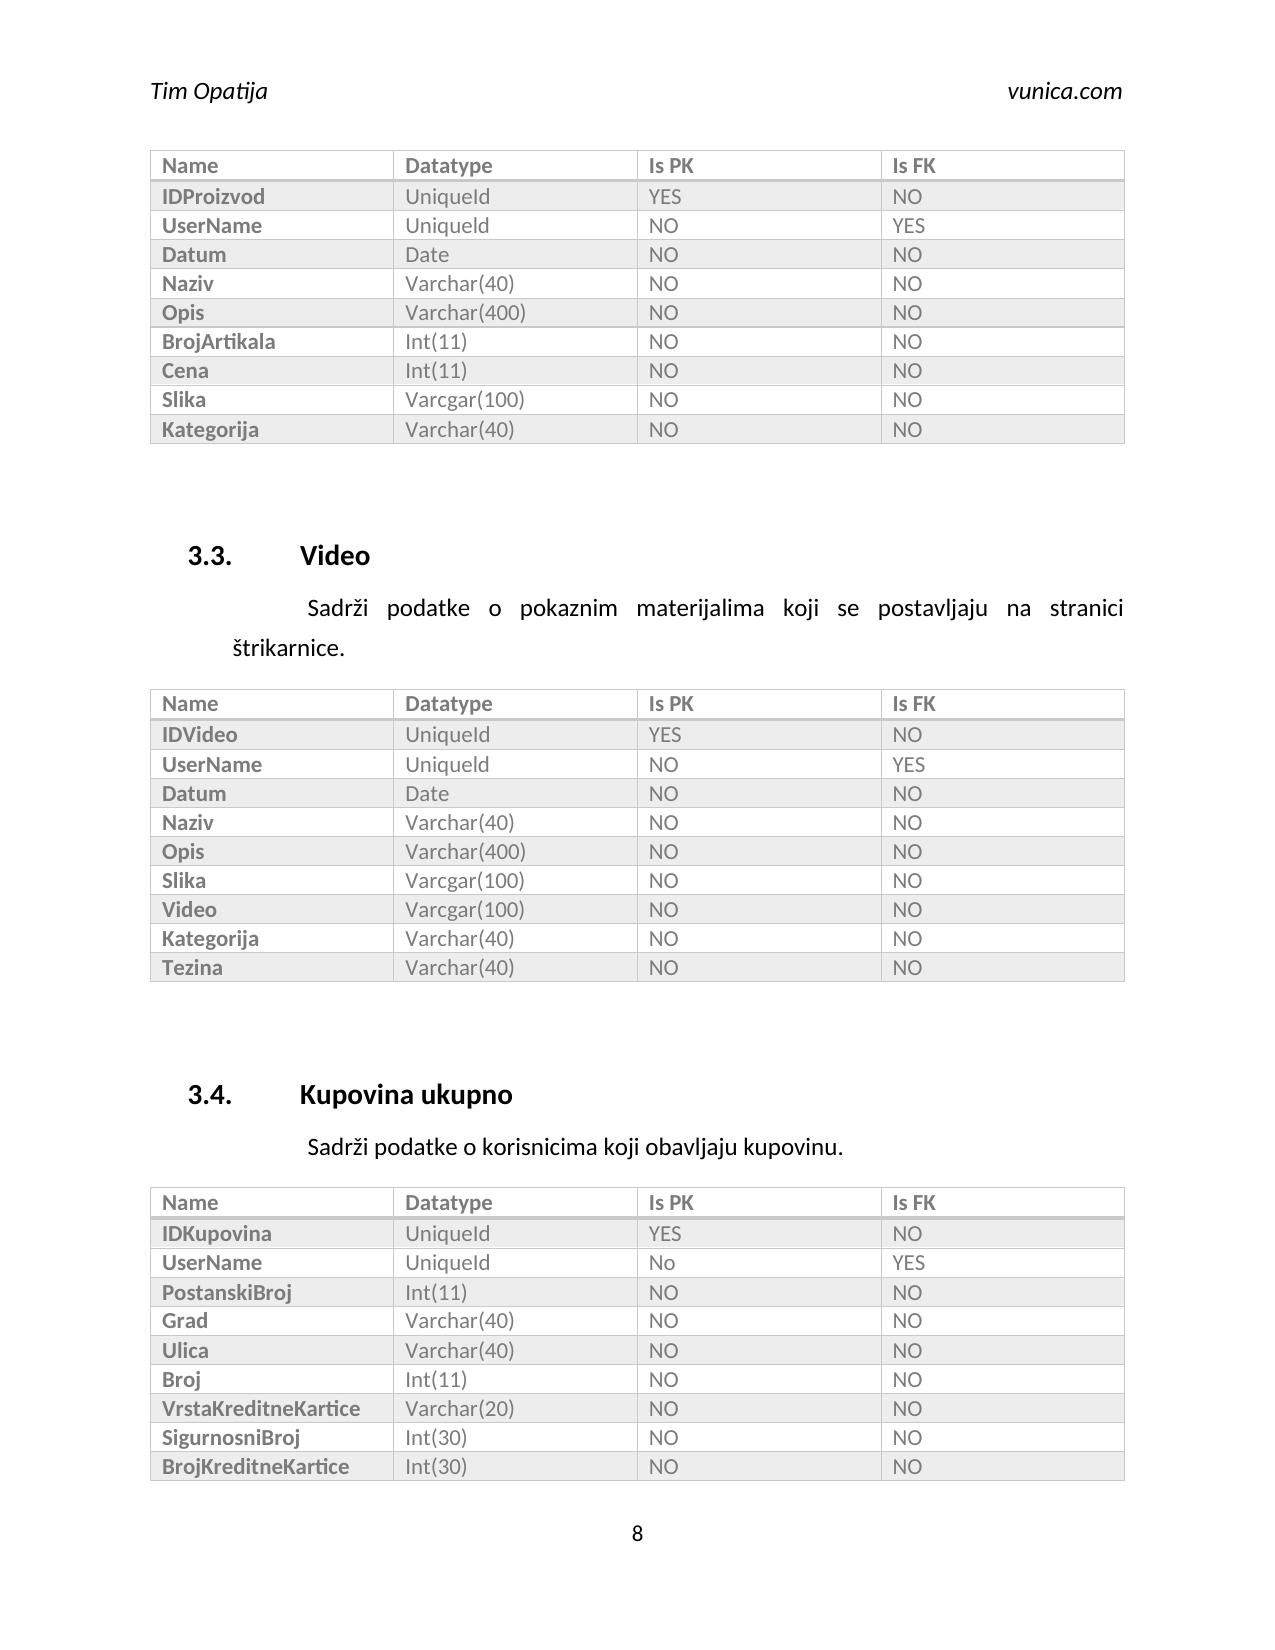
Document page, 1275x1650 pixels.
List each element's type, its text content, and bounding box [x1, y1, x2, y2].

table_cell Date [394, 779, 637, 807]
table_cell YES [882, 750, 1124, 778]
table_cell NO [882, 1307, 1124, 1335]
table_cell Cena [151, 357, 393, 384]
table_cell NO [882, 924, 1124, 952]
table_cell NO [882, 1220, 1124, 1247]
text Video [187, 537, 1125, 573]
table_cell UserName [151, 750, 393, 778]
table_cell NO [882, 1452, 1124, 1480]
table_header Is PK [638, 690, 881, 717]
table_cell NO [882, 1365, 1124, 1393]
table_cell Varchar(40) [394, 924, 637, 952]
table_cell Varcgar(100) [394, 386, 637, 414]
table_cell UserName [151, 1249, 393, 1277]
table_cell Slika [151, 386, 393, 414]
table_cell NO [638, 866, 881, 894]
table_cell NO [638, 386, 881, 414]
table_header Datatype [394, 690, 637, 717]
table_cell NO [638, 1452, 881, 1480]
table_cell Int(11) [394, 357, 637, 384]
table_cell Kategorija [151, 415, 393, 443]
table_cell NO [882, 182, 1124, 210]
table_cell Uniqueld [394, 750, 637, 778]
table_cell Varchar(20) [394, 1394, 637, 1422]
table_cell Opis [151, 299, 393, 326]
table_cell PostanskiBroj [151, 1278, 393, 1306]
table_cell Datum [151, 240, 393, 268]
table_header Is FK [882, 690, 1124, 717]
table_cell NO [882, 240, 1124, 268]
table_cell Ulica [151, 1336, 393, 1364]
table_cell YES [638, 721, 881, 749]
table_cell NO [882, 299, 1124, 326]
table_header Datatype [394, 151, 637, 179]
table_cell Int(11) [394, 328, 637, 356]
table_cell NO [638, 415, 881, 443]
table_header Is PK [638, 151, 881, 179]
table_cell NO [638, 240, 881, 268]
table_header Name [151, 151, 393, 179]
table_cell NO [638, 1307, 881, 1335]
table_header Datatype [394, 1188, 637, 1216]
table_cell BrojArtikala [151, 328, 393, 356]
table_cell UniqueId [394, 182, 637, 210]
table_cell IDVideo [151, 721, 393, 749]
table_cell NO [638, 750, 881, 778]
table_cell No [638, 1249, 881, 1277]
text Sadrži podatke o pokaznim materijalima koji se postavljaju na stranici štrikarnice. [232, 593, 1125, 663]
table_cell Varchar(40) [394, 808, 637, 836]
table_cell NO [882, 1278, 1124, 1306]
table_cell Int(30) [394, 1452, 637, 1480]
table_cell Varcgar(100) [394, 866, 637, 894]
table_cell NO [638, 1423, 881, 1451]
table_cell NO [638, 1278, 881, 1306]
table_cell Opis [151, 837, 393, 865]
table_cell Int(11) [394, 1365, 637, 1393]
table_cell Varcgar(100) [394, 895, 637, 923]
table_cell Broj [151, 1365, 393, 1393]
table_cell Varchar(40) [394, 1336, 637, 1364]
table_cell Video [151, 895, 393, 923]
table_cell NO [638, 1365, 881, 1393]
table_cell Int(30) [394, 1423, 637, 1451]
table_cell NO [638, 1394, 881, 1422]
table_cell NO [638, 269, 881, 297]
table_cell NO [882, 328, 1124, 356]
table_cell UserName [151, 211, 393, 239]
table_cell Datum [151, 779, 393, 807]
table_cell NO [882, 1336, 1124, 1364]
table_header Name [151, 690, 393, 717]
table_cell YES [882, 211, 1124, 239]
table_cell NO [638, 1336, 881, 1364]
table_cell NO [638, 837, 881, 865]
table_cell Varchar(40) [394, 953, 637, 981]
table_cell Tezina [151, 953, 393, 981]
table_cell NO [638, 924, 881, 952]
table_cell NO [638, 299, 881, 326]
table_cell NO [638, 211, 881, 239]
table_cell NO [638, 953, 881, 981]
table_cell NO [882, 357, 1124, 384]
table_cell Naziv [151, 269, 393, 297]
table_cell IDProizvod [151, 182, 393, 210]
table_cell UniqueId [394, 1249, 637, 1277]
table_cell NO [882, 808, 1124, 836]
table_cell NO [638, 779, 881, 807]
table_cell NO [882, 269, 1124, 297]
table_cell Date [394, 240, 637, 268]
table_cell BrojKreditneKartice [151, 1452, 393, 1480]
table_cell NO [882, 779, 1124, 807]
table_cell NO [638, 895, 881, 923]
table_cell VrstaKreditneKartice [151, 1394, 393, 1422]
table_cell NO [882, 415, 1124, 443]
table_cell UniqueId [394, 1220, 637, 1247]
text Kupovina ukupno [187, 1076, 1125, 1112]
table_cell NO [882, 866, 1124, 894]
table_cell NO [638, 357, 881, 384]
table_cell NO [882, 837, 1124, 865]
table_cell NO [882, 953, 1124, 981]
table_cell Grad [151, 1307, 393, 1335]
table_cell Varchar(40) [394, 269, 637, 297]
table_cell NO [638, 808, 881, 836]
table_header Is PK [638, 1188, 881, 1216]
table_cell UniqueId [394, 721, 637, 749]
table_cell YES [882, 1249, 1124, 1277]
table_header Is FK [882, 151, 1124, 179]
table_header Is FK [882, 1188, 1124, 1216]
table_cell Slika [151, 866, 393, 894]
table_cell Varchar(40) [394, 415, 637, 443]
text Sadrži podatke o korisnicima koji obavljaju kupovinu. [232, 1131, 1125, 1162]
table_cell Naziv [151, 808, 393, 836]
table_header Name [151, 1188, 393, 1216]
table_cell Varchar(40) [394, 1307, 637, 1335]
table_cell YES [638, 1220, 881, 1247]
table_cell Uniqueld [394, 211, 637, 239]
table_cell IDKupovina [151, 1220, 393, 1247]
table_cell Varchar(400) [394, 299, 637, 326]
table_cell NO [882, 386, 1124, 414]
table_cell Varchar(400) [394, 837, 637, 865]
table_cell Kategorija [151, 924, 393, 952]
table_cell NO [882, 1394, 1124, 1422]
table_cell NO [882, 1423, 1124, 1451]
table_cell YES [638, 182, 881, 210]
table_cell NO [882, 721, 1124, 749]
table_cell SigurnosniBroj [151, 1423, 393, 1451]
table_cell NO [638, 328, 881, 356]
table_cell Int(11) [394, 1278, 637, 1306]
table_cell NO [882, 895, 1124, 923]
